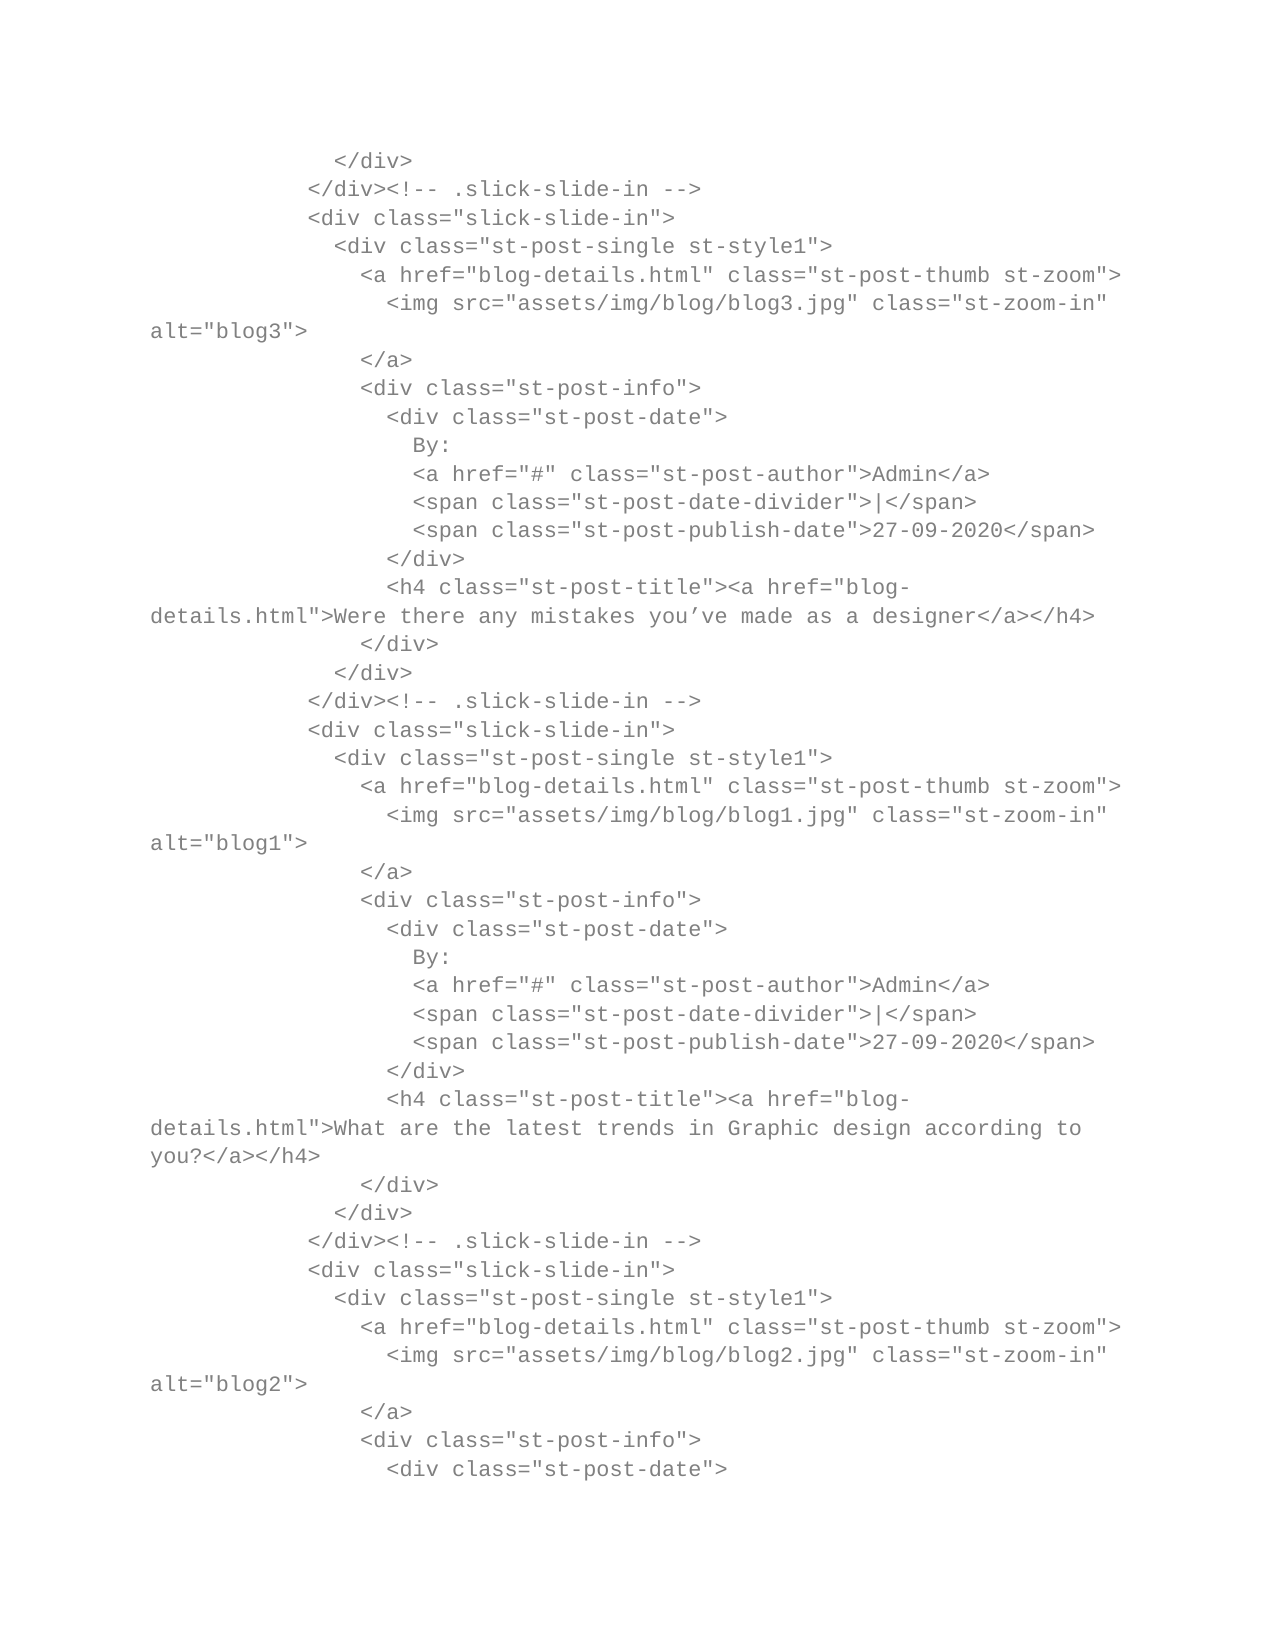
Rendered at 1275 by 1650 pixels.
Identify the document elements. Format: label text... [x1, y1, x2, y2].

text </a> [150, 861, 1125, 886]
text <span class="st-post-publish-date">27-09-2020</span> [150, 520, 1125, 544]
text <span class="st-post-date-divider">|</span> [150, 491, 1125, 516]
text <img src="assets/img/blog/blog1.jpg" class="st-zoom-in" alt="blog1"> [150, 804, 1125, 857]
text </a> [150, 1401, 1125, 1426]
text </div><!-- .slick-slide-in --> [150, 1231, 1125, 1255]
text <img src="assets/img/blog/blog3.jpg" class="st-zoom-in" alt="blog3"> [150, 292, 1125, 345]
text </div><!-- .slick-slide-in --> [150, 178, 1125, 203]
text <a href="#" class="st-post-author">Admin</a> [150, 975, 1125, 999]
text <div class="st-post-single st-style1"> [150, 235, 1125, 260]
text <div class="st-post-date"> [150, 406, 1125, 431]
text <a href="blog-details.html" class="st-post-thumb st-zoom"> [150, 1316, 1125, 1341]
text <a href="#" class="st-post-author">Admin</a> [150, 463, 1125, 488]
text <div class="st-post-single st-style1"> [150, 1287, 1125, 1312]
text <div class="slick-slide-in"> [150, 207, 1125, 232]
text <img src="assets/img/blog/blog2.jpg" class="st-zoom-in" alt="blog2"> [150, 1344, 1125, 1398]
text By: [150, 434, 1125, 459]
text <a href="blog-details.html" class="st-post-thumb st-zoom"> [150, 776, 1125, 800]
text </div> [150, 150, 1125, 175]
text <div class="st-post-info"> [150, 889, 1125, 914]
text </a> [150, 349, 1125, 374]
text <a href="blog-details.html" class="st-post-thumb st-zoom"> [150, 264, 1125, 288]
text <div class="st-post-date"> [150, 1458, 1125, 1483]
text </div> [150, 1060, 1125, 1085]
text <h4 class="st-post-title"><a href="blog-details.html">Were there any mistakes you’ve made as a designer</a></h4> [150, 577, 1125, 630]
text By: [150, 946, 1125, 971]
text <div class="st-post-single st-style1"> [150, 747, 1125, 772]
text <div class="st-post-info"> [150, 1430, 1125, 1454]
text <div class="st-post-info"> [150, 377, 1125, 402]
text <div class="st-post-date"> [150, 918, 1125, 943]
text <span class="st-post-date-divider">|</span> [150, 1003, 1125, 1028]
text </div> [150, 548, 1125, 573]
text </div> [150, 1202, 1125, 1227]
text </div> [150, 1174, 1125, 1198]
text <h4 class="st-post-title"><a href="blog-details.html">What are the latest trends in Graphic design according to you?</a></h4> [150, 1088, 1125, 1170]
text </div> [150, 662, 1125, 687]
text </div> [150, 633, 1125, 658]
text <span class="st-post-publish-date">27-09-2020</span> [150, 1032, 1125, 1056]
text </div><!-- .slick-slide-in --> [150, 690, 1125, 715]
text <div class="slick-slide-in"> [150, 1259, 1125, 1284]
text <div class="slick-slide-in"> [150, 719, 1125, 743]
